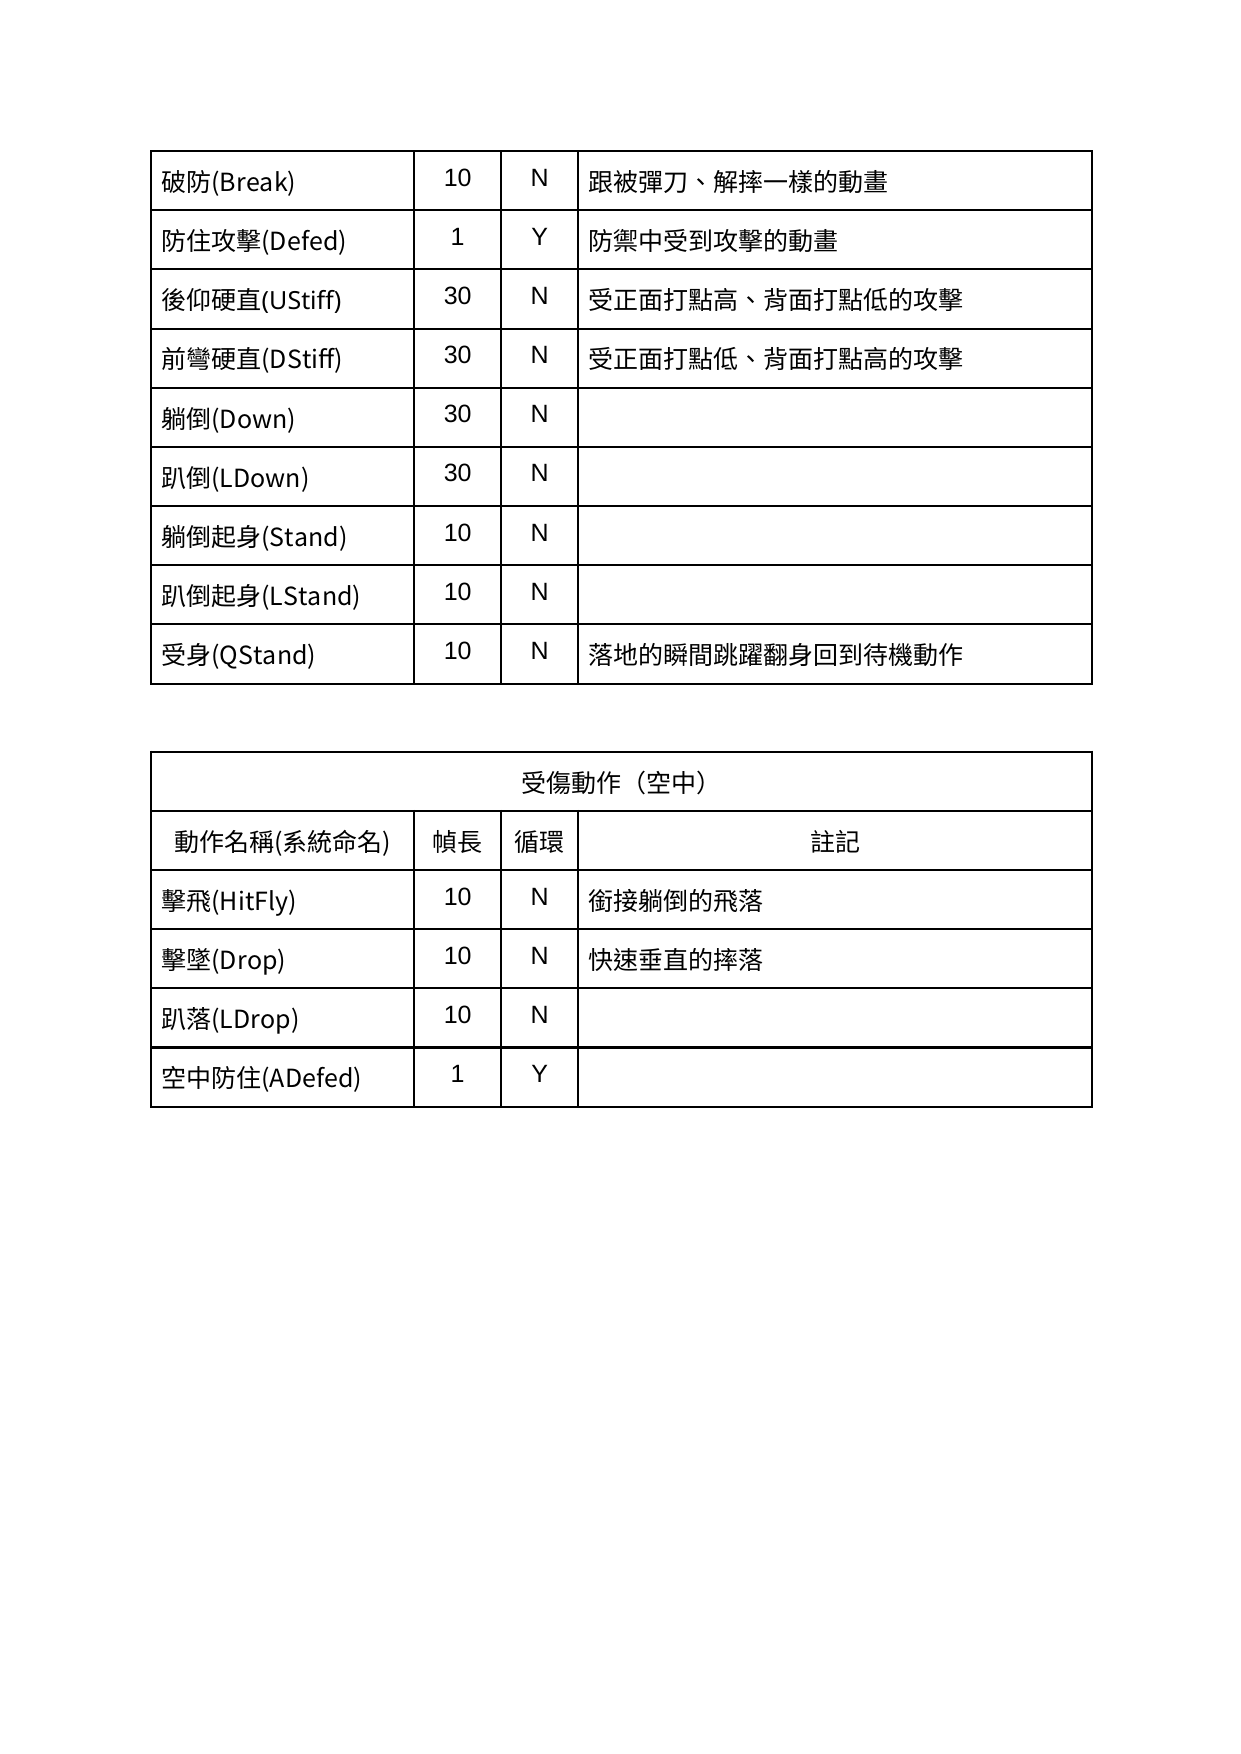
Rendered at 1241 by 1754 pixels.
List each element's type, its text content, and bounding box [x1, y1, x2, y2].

table_cell N [502, 871, 577, 928]
table_cell 1 [415, 1049, 500, 1106]
table_cell N [502, 507, 577, 564]
table_cell 躺倒(Down) [152, 389, 413, 446]
table_cell [579, 1049, 1091, 1106]
table_cell 10 [415, 871, 500, 928]
table_cell 前彎硬直(DStiff) [152, 330, 413, 387]
table_cell 30 [415, 389, 500, 446]
table_cell 30 [415, 330, 500, 387]
table_cell 受身(QStand) [152, 625, 413, 682]
table_cell 受正面打點高、背面打點低的攻擊 [579, 270, 1091, 327]
table_cell 擊飛(HitFly) [152, 871, 413, 928]
table_cell Y [502, 211, 577, 268]
table_cell [579, 507, 1091, 564]
table_cell 防住攻擊(Defed) [152, 211, 413, 268]
table_cell [579, 989, 1091, 1046]
table_cell 趴倒起身(LStand) [152, 566, 413, 623]
table_cell 動作名稱(系統命名) [152, 812, 413, 869]
table_cell 幀長 [415, 812, 500, 869]
table_cell 擊墜(Drop) [152, 930, 413, 987]
table_cell Y [502, 1049, 577, 1106]
table_cell 1 [415, 211, 500, 268]
table_cell 10 [415, 507, 500, 564]
table_cell 防禦中受到攻擊的動畫 [579, 211, 1091, 268]
table_cell 趴落(LDrop) [152, 989, 413, 1046]
table_cell 10 [415, 989, 500, 1046]
table_cell 躺倒起身(Stand) [152, 507, 413, 564]
table_cell N [502, 270, 577, 327]
table_cell N [502, 330, 577, 387]
table_cell 10 [415, 152, 500, 209]
table_header 受傷動作（空中） [152, 753, 1091, 810]
table_cell 循環 [502, 812, 577, 869]
table_cell [579, 389, 1091, 446]
table_cell 跟被彈刀、解摔一樣的動畫 [579, 152, 1091, 209]
table_cell N [502, 930, 577, 987]
table_cell [579, 448, 1091, 505]
table_cell 10 [415, 930, 500, 987]
table_cell N [502, 989, 577, 1046]
table_cell 趴倒(LDown) [152, 448, 413, 505]
table_cell 30 [415, 448, 500, 505]
table_cell 銜接躺倒的飛落 [579, 871, 1091, 928]
table_cell 破防(Break) [152, 152, 413, 209]
table_cell 後仰硬直(UStiff) [152, 270, 413, 327]
table_cell N [502, 152, 577, 209]
table_cell 空中防住(ADefed) [152, 1049, 413, 1106]
table_cell 受正面打點低、背面打點高的攻擊 [579, 330, 1091, 387]
table_cell 落地的瞬間跳躍翻身回到待機動作 [579, 625, 1091, 682]
table_cell 10 [415, 566, 500, 623]
table_cell N [502, 448, 577, 505]
table_cell N [502, 389, 577, 446]
table_cell 10 [415, 625, 500, 682]
table_cell 註記 [579, 812, 1091, 869]
table_cell N [502, 625, 577, 682]
table_cell 快速垂直的摔落 [579, 930, 1091, 987]
table_cell 30 [415, 270, 500, 327]
table_cell [579, 566, 1091, 623]
table_cell N [502, 566, 577, 623]
